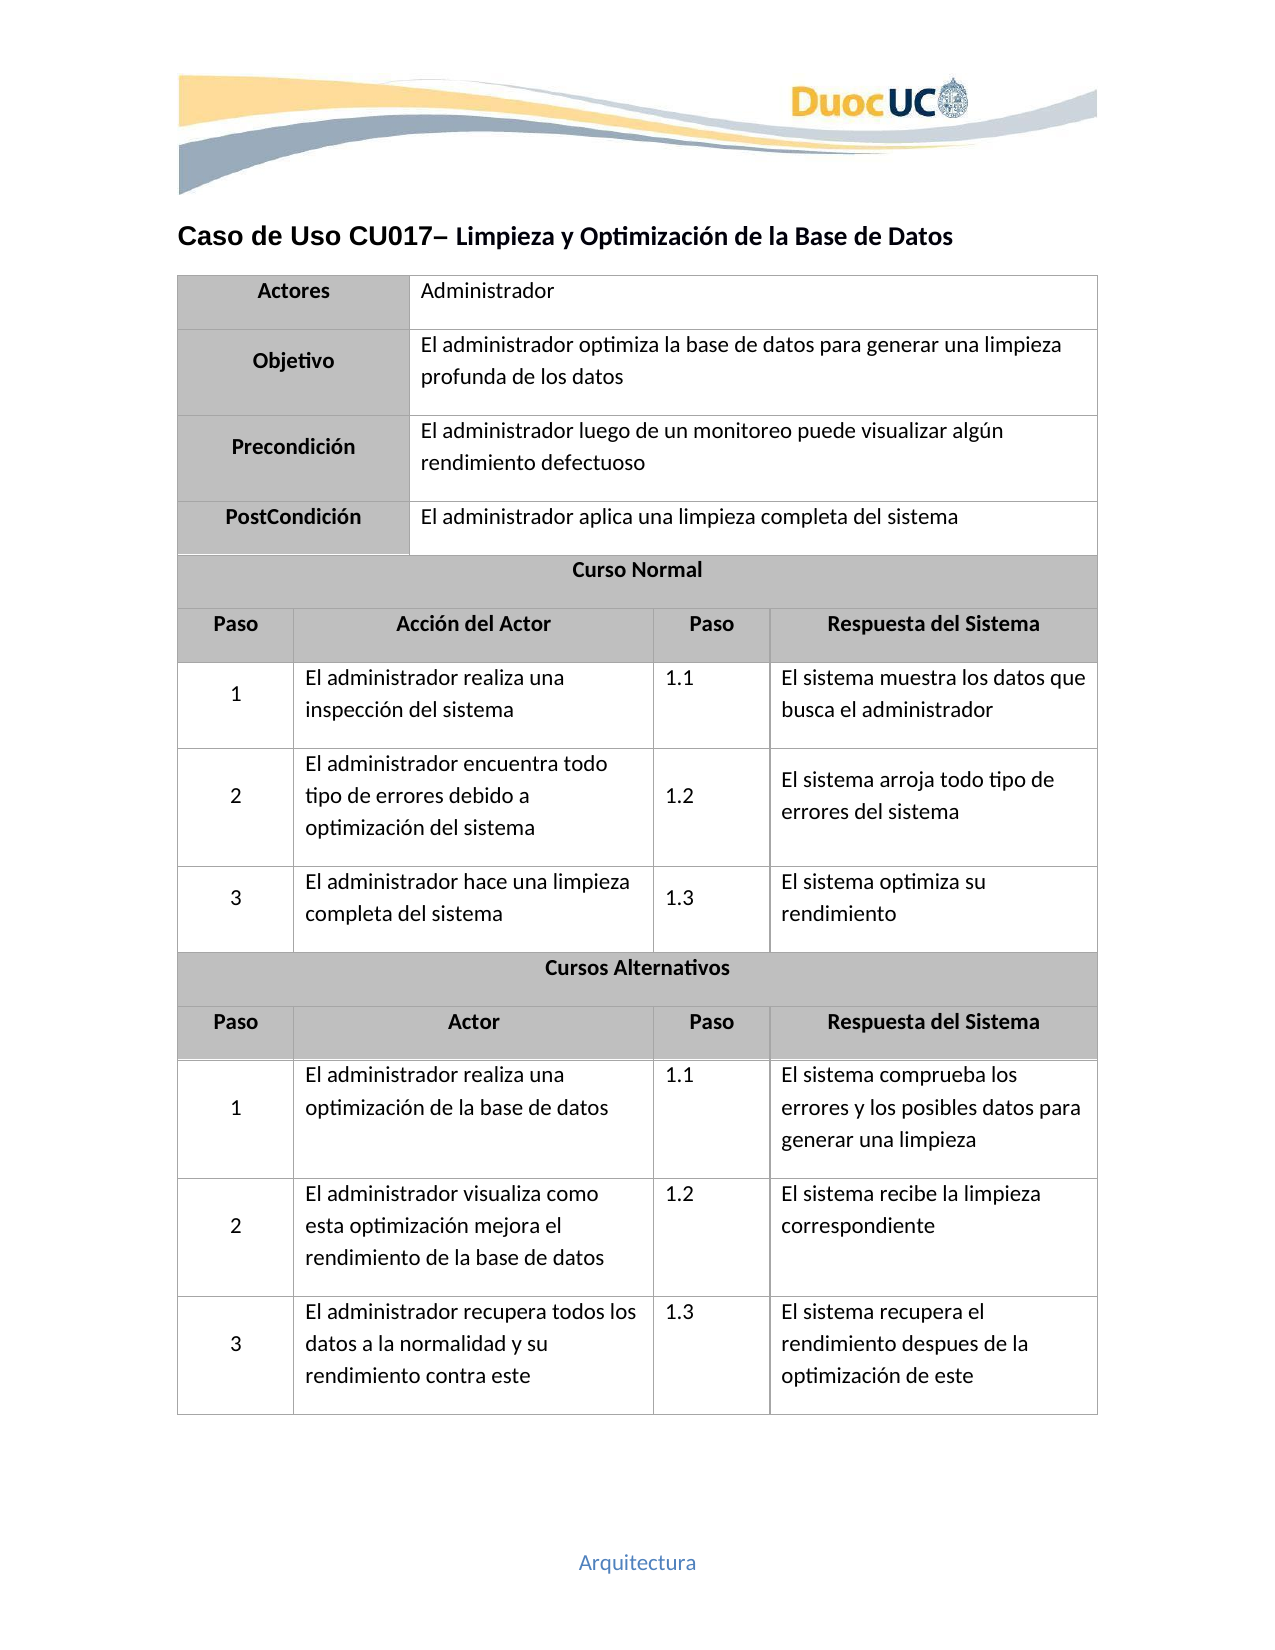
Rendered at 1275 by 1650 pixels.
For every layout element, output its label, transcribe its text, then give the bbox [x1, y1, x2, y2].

table_cell El administrador realiza una inspección del sistema [294, 663, 653, 748]
table_cell 1.1 [654, 663, 769, 748]
table_cell 3 [178, 1297, 293, 1414]
table_cell El sistema recibe la limpieza correspondiente [771, 1179, 1097, 1296]
table_cell 1 [178, 663, 293, 748]
table_header Administrador [410, 276, 1097, 329]
table_cell El administrador visualiza como esta optimización mejora el rendimiento de la base de datos [294, 1179, 653, 1296]
table_cell Precondición [178, 416, 409, 501]
table_cell 1 [178, 1061, 293, 1178]
table_cell Paso [178, 609, 293, 662]
table_cell El administrador encuentra todo tipo de errores debido a optimización del sistema [294, 749, 653, 866]
table_cell Cursos Alternativos [178, 953, 1097, 1006]
table_cell 1.3 [654, 867, 769, 952]
subtitle Caso de Uso CU017– Limpieza y Optimización de la Base de Datos [177, 219, 1098, 252]
table_cell El sistema recupera el rendimiento despues de la optimización de este [771, 1297, 1097, 1414]
table_cell Actor [294, 1007, 653, 1059]
table_cell El administrador recupera todos los datos a la normalidad y su rendimiento contra este [294, 1297, 653, 1414]
table_cell El sistema comprueba los errores y los posibles datos para generar una limpieza [771, 1061, 1097, 1178]
table_cell El administrador hace una limpieza completa del sistema [294, 867, 653, 952]
table_cell Respuesta del Sistema [771, 1007, 1097, 1059]
picture [177, 73, 1098, 195]
table_cell PostCondición [178, 502, 409, 554]
table_cell 3 [178, 867, 293, 952]
table_cell Acción del Actor [294, 609, 653, 662]
table_cell Objetivo [178, 330, 409, 415]
table_cell El sistema muestra los datos que busca el administrador [771, 663, 1097, 748]
table_cell El sistema optimiza su rendimiento [771, 867, 1097, 952]
table_header Actores [178, 276, 409, 329]
table_cell Paso [654, 1007, 769, 1059]
table_cell 1.1 [654, 1061, 769, 1178]
table_cell El sistema arroja todo tipo de errores del sistema [771, 749, 1097, 866]
table_cell 1.2 [654, 749, 769, 866]
table_cell Paso [654, 609, 769, 662]
table_cell El administrador optimiza la base de datos para generar una limpieza profunda de los datos [410, 330, 1097, 415]
table_cell 2 [178, 749, 293, 866]
table_cell Paso [178, 1007, 293, 1059]
table_cell El administrador aplica una limpieza completa del sistema [410, 502, 1097, 554]
table_cell Curso Normal [178, 556, 1097, 608]
table_cell 2 [178, 1179, 293, 1296]
table_cell 1.3 [654, 1297, 769, 1414]
table_cell Respuesta del Sistema [771, 609, 1097, 662]
table_cell El administrador luego de un monitoreo puede visualizar algún rendimiento defectuoso [410, 416, 1097, 501]
table_cell El administrador realiza una optimización de la base de datos [294, 1061, 653, 1178]
table_cell 1.2 [654, 1179, 769, 1296]
